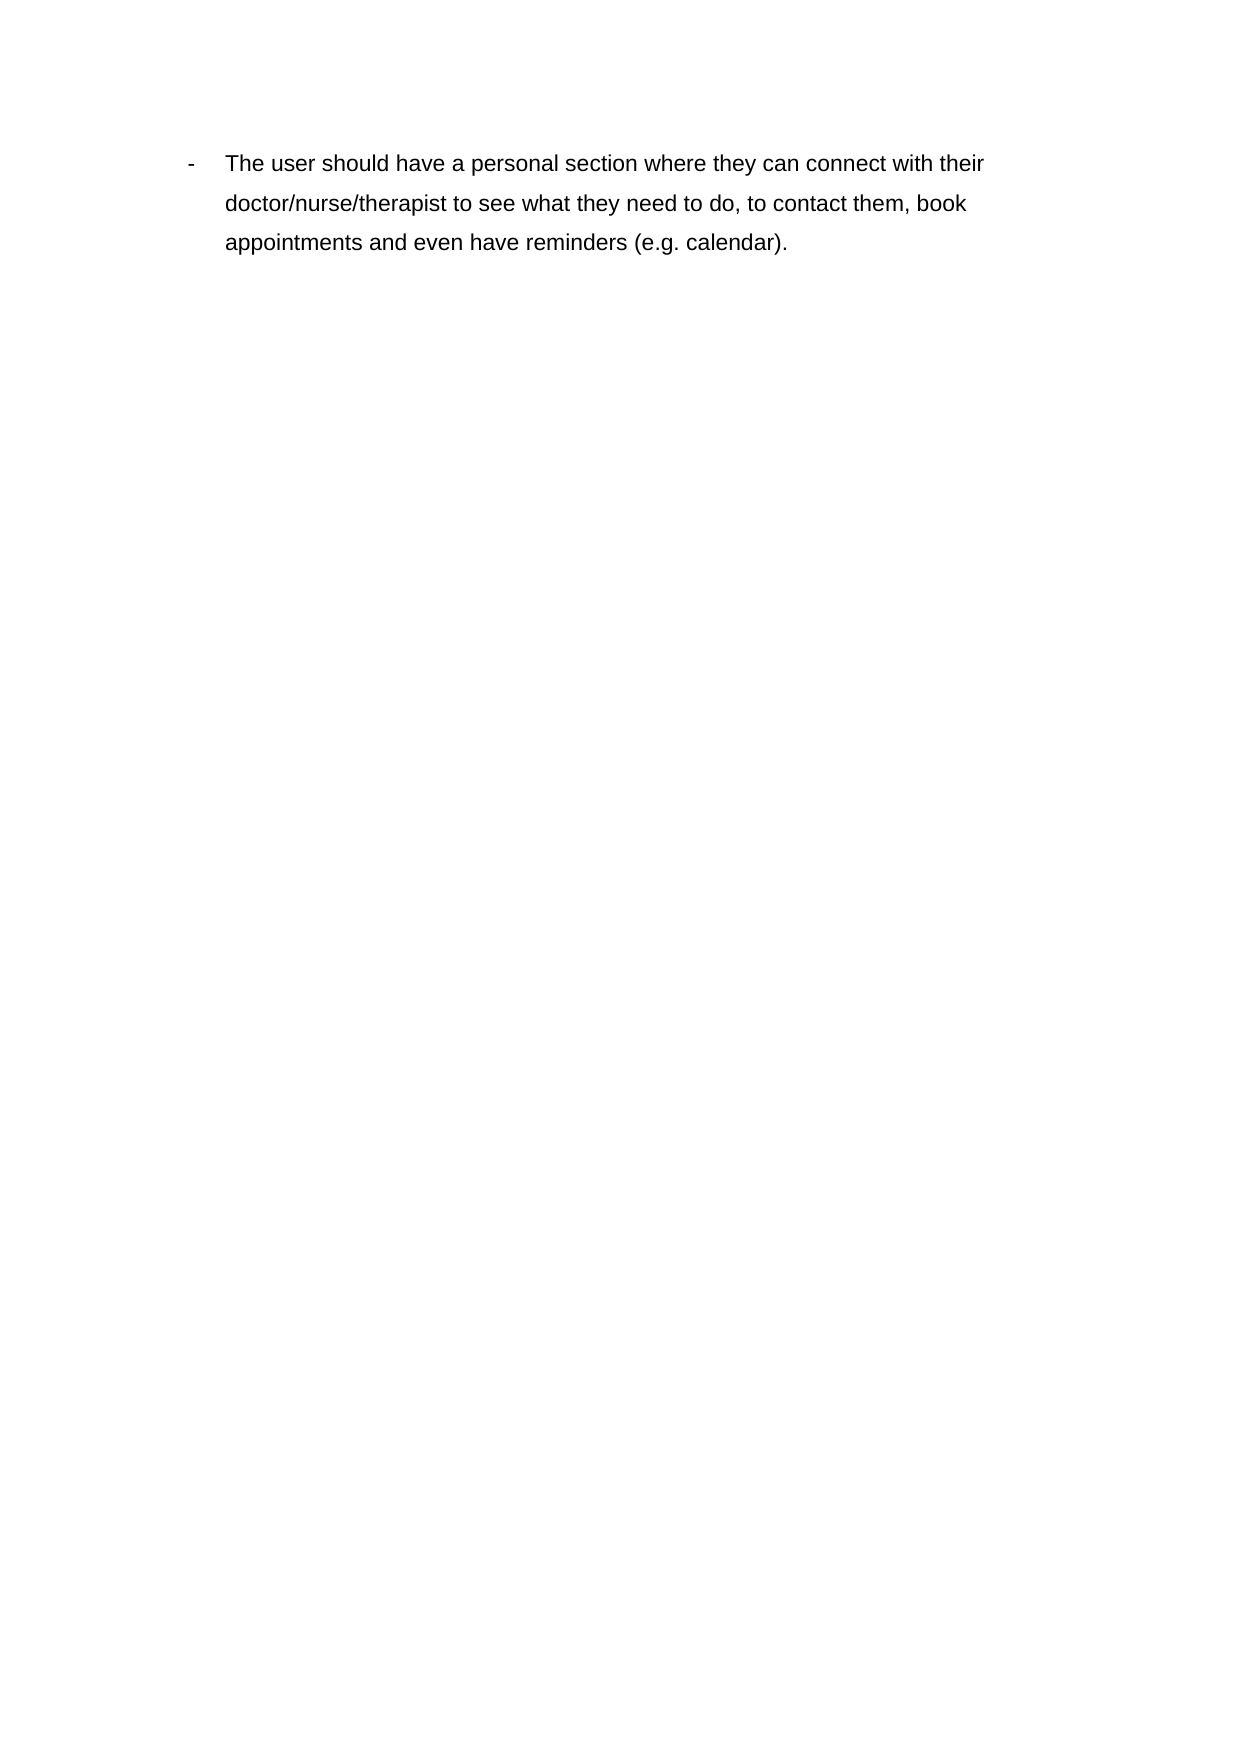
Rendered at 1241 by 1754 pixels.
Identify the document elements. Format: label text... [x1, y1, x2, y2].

list The user should have a personal section where they can connect with their doctor/nurse/therapist to see what they need to do, to contact them, book appointments and even have reminders (e.g. calendar). [187, 150, 1090, 255]
